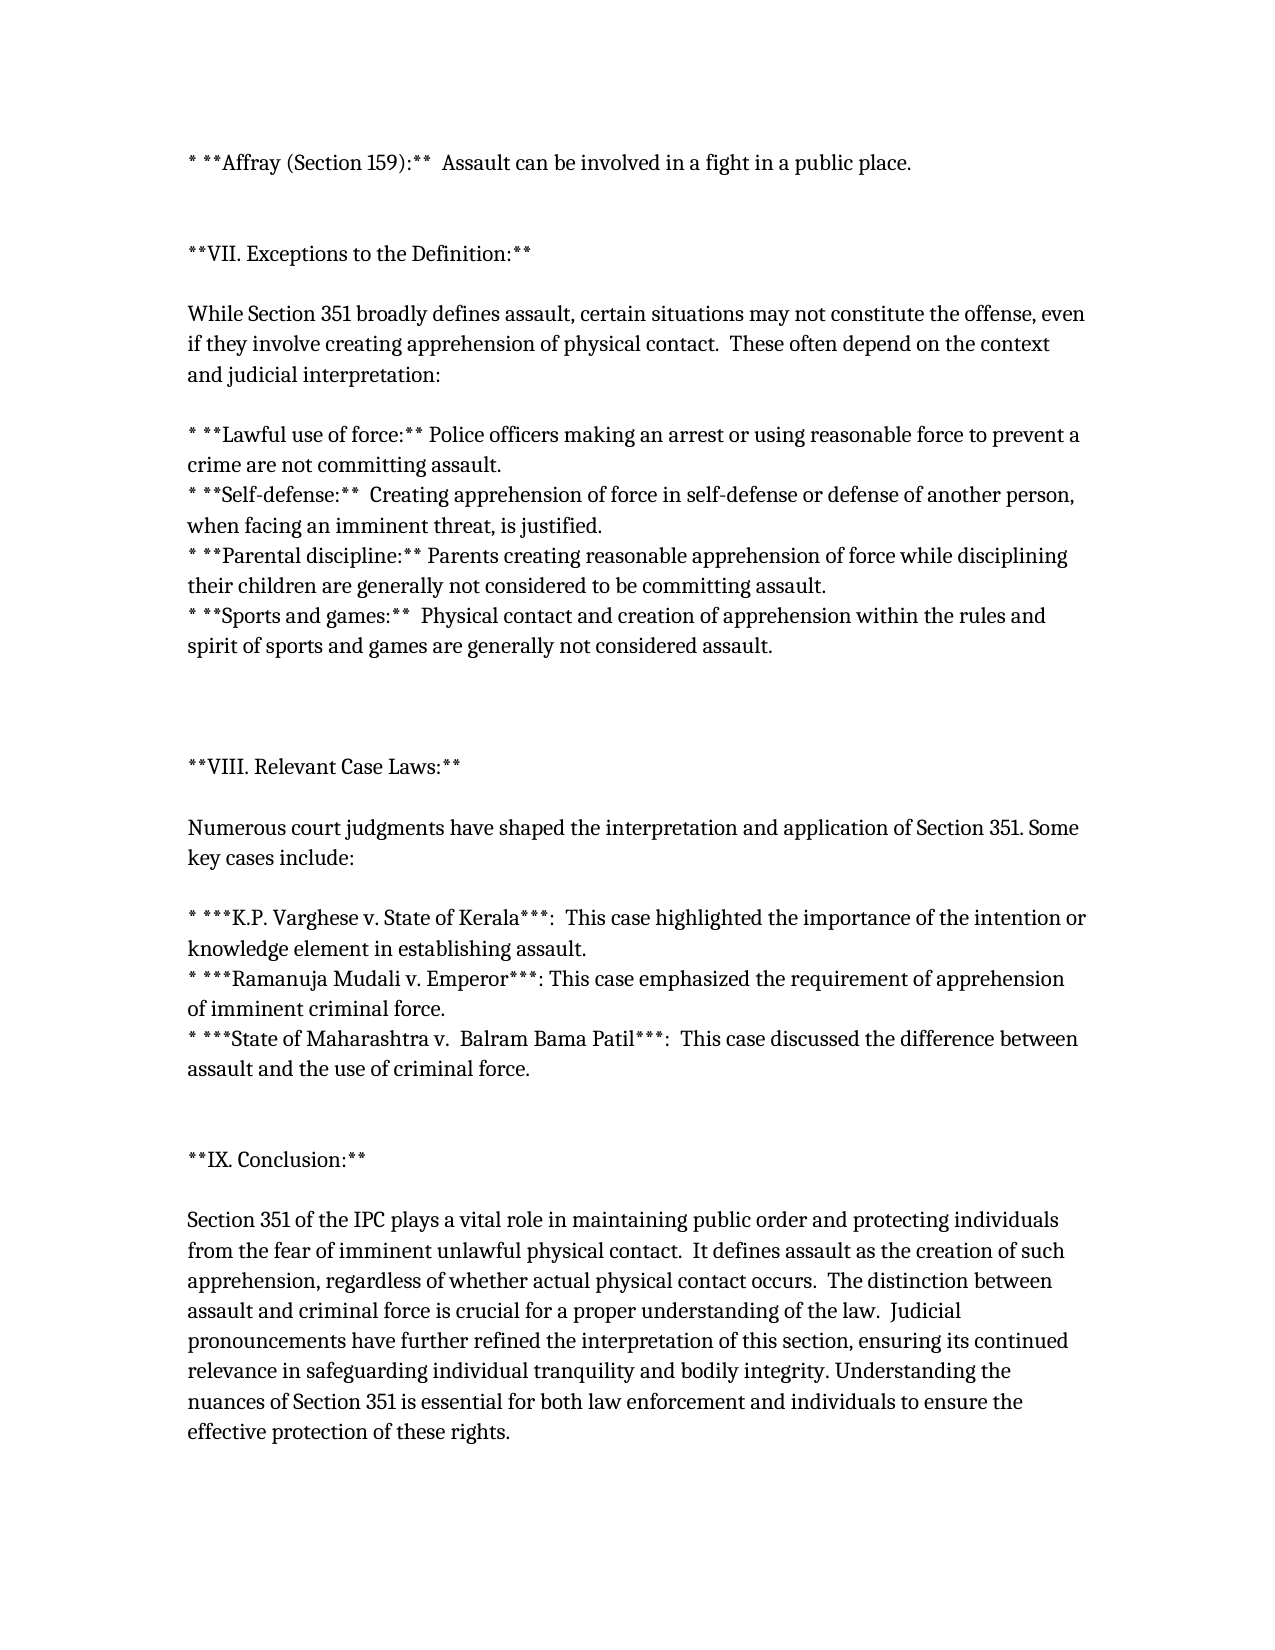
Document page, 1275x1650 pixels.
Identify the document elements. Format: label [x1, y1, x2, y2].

text [187, 150, 1087, 1475]
